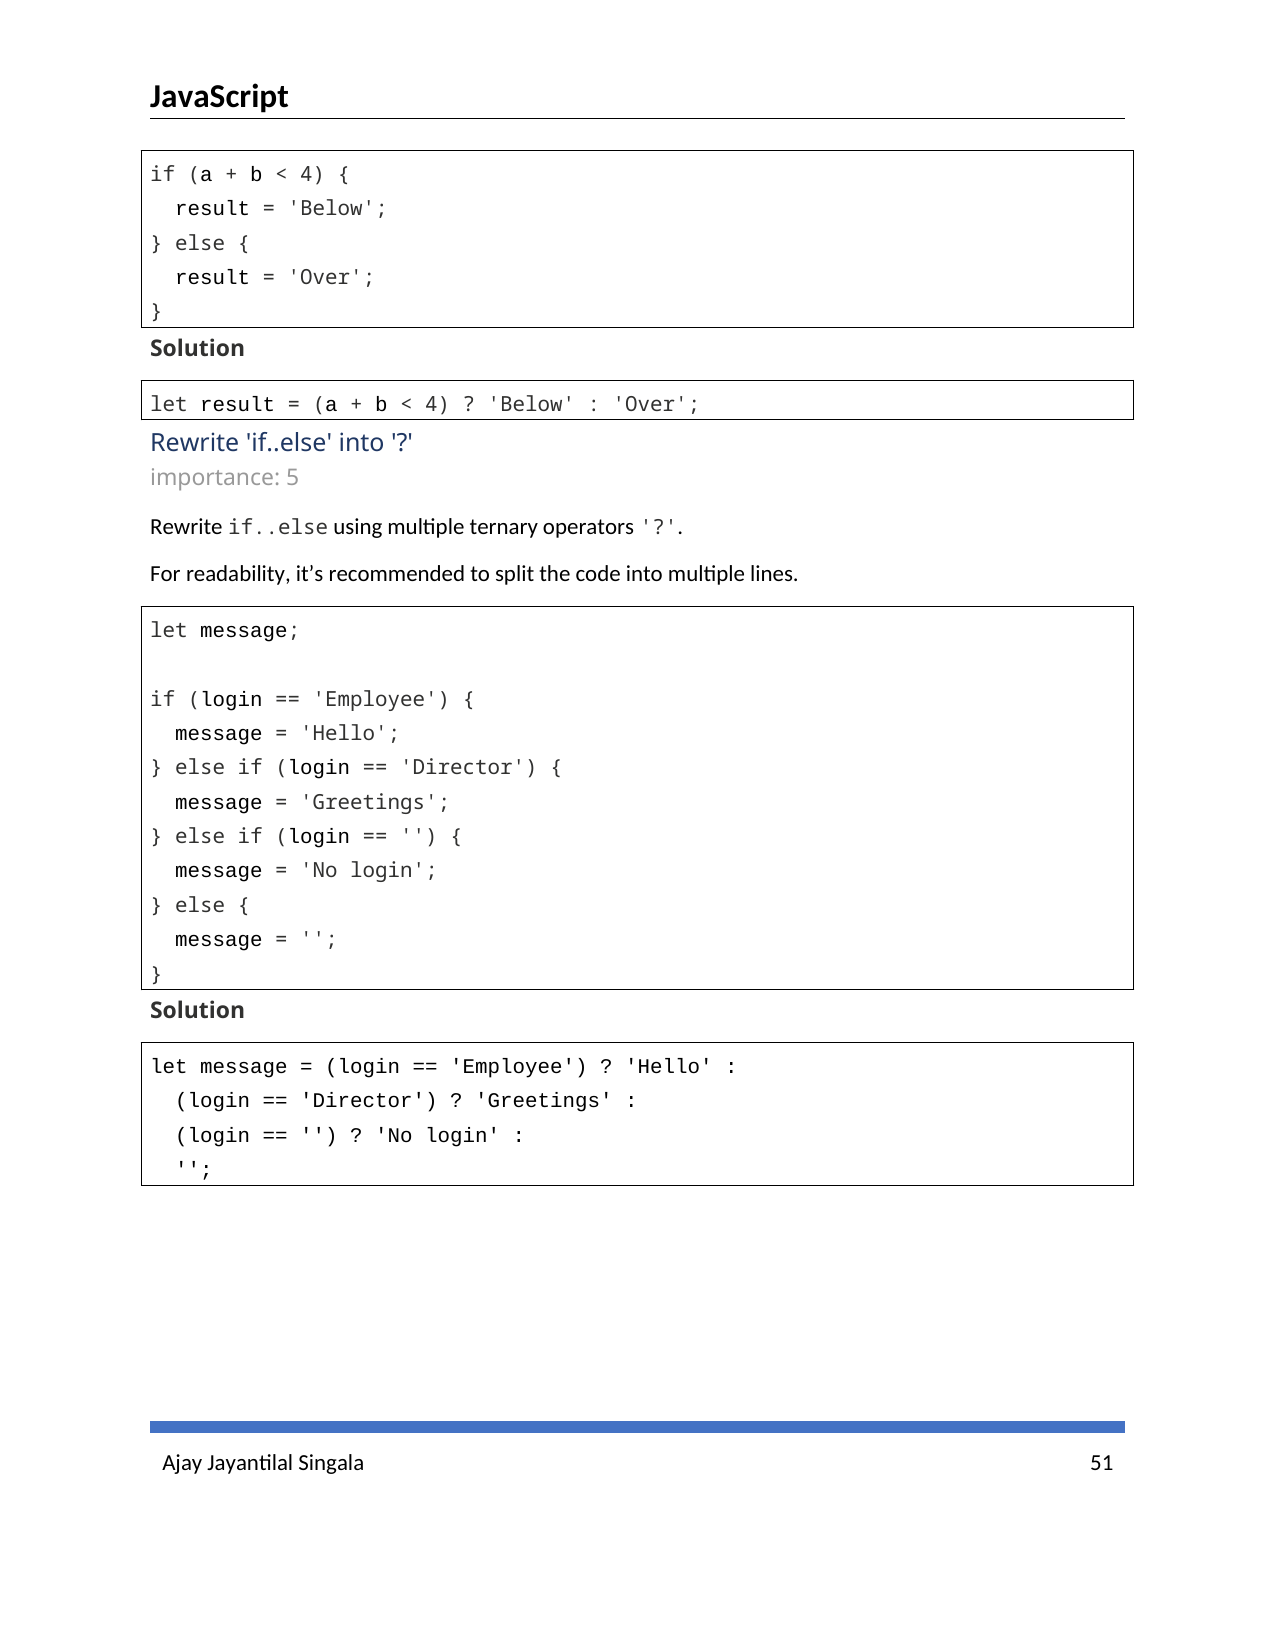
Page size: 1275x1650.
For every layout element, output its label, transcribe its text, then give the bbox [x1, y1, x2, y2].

text (login == 'Director') ? 'Greetings' : [150, 1079, 1125, 1114]
text Solution [150, 328, 1125, 363]
text message = 'Hello'; [150, 712, 1125, 747]
text } else { [150, 884, 1125, 918]
subtitle Rewrite 'if..else' into '?' [150, 424, 1125, 459]
text } [142, 950, 1133, 989]
text let result = (a + b < 4) ? 'Below' : 'Over'; [142, 381, 1133, 419]
text let message = (login == 'Employee') ? 'Hello' : [142, 1043, 1133, 1079]
text (login == '') ? 'No login' : [150, 1114, 1125, 1145]
text Solution [150, 990, 1125, 1025]
text } else { [150, 222, 1125, 256]
text ''; [142, 1145, 1133, 1185]
text For readability, it’s recommended to split the code into multiple lines. [150, 559, 1125, 587]
text } else if (login == 'Director') { [150, 747, 1125, 781]
text importance: 5 [150, 461, 1125, 493]
text } else if (login == '') { [150, 815, 1125, 850]
text Rewrite if..else using multiple ternary operators '?'. [150, 512, 1125, 540]
text message = 'No login'; [150, 850, 1125, 884]
text let message; [142, 607, 1133, 643]
text if (a + b < 4) { [142, 151, 1133, 187]
text result = 'Over'; [150, 256, 1125, 287]
text message = 'Greetings'; [150, 781, 1125, 815]
text result = 'Below'; [150, 187, 1125, 222]
text if (login == 'Employee') { [150, 678, 1125, 712]
text } [142, 287, 1133, 327]
text message = ''; [150, 918, 1125, 950]
